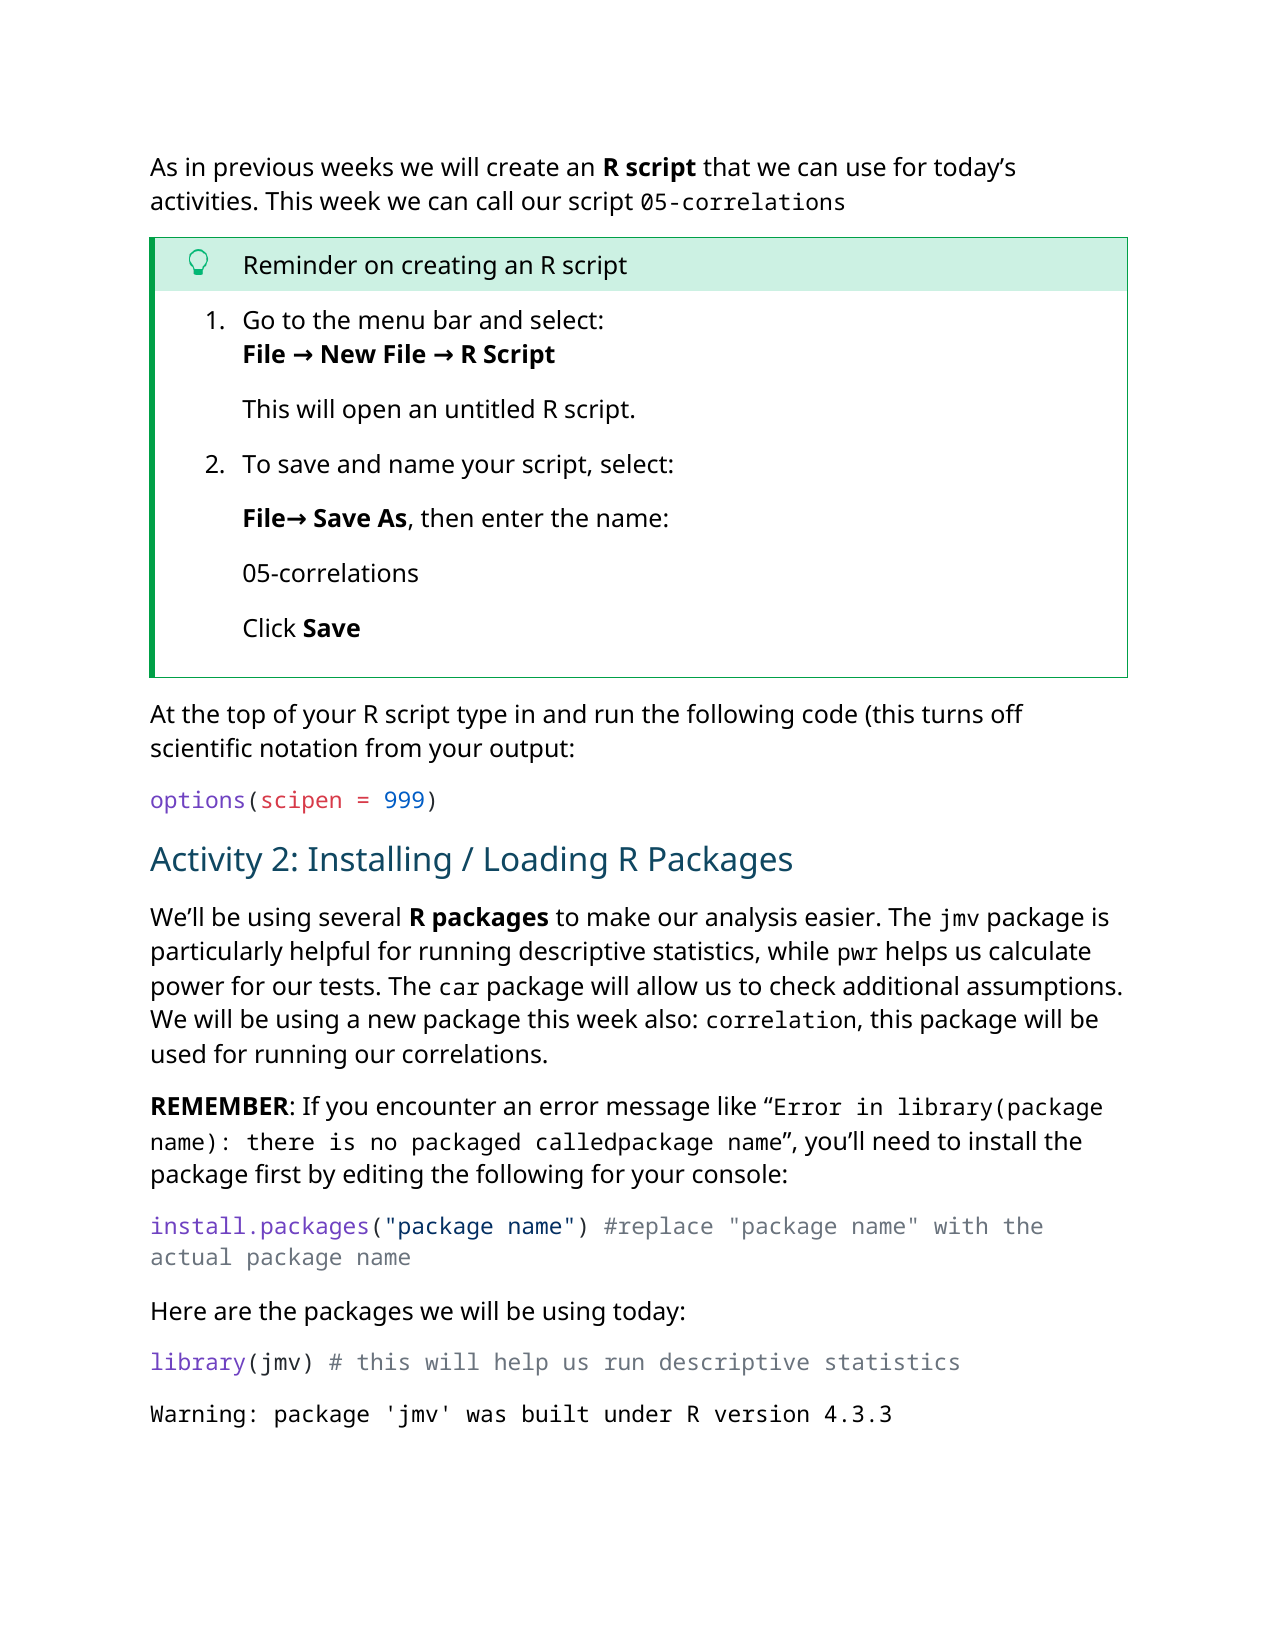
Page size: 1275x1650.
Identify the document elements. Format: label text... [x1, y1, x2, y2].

subtitle Activity 2: Installing / Loading R Packages [150, 836, 1125, 881]
text Here are the packages we will be using today: [150, 1293, 1125, 1327]
text options(scipen = 999) [150, 784, 1125, 815]
table_cell Go to the menu bar and select: File → New File → R Script This will open an untitled R script. To save and name your script, select: File→ Save As, then enter the name: 05-correlations Click Save [155, 291, 1127, 677]
text install.packages("package name") #replace "package name" with the actual package name [150, 1210, 1125, 1272]
text At the top of your R script type in and run the following code (this turns off scientific notation from your output: [150, 697, 1125, 765]
table_header Reminder on creating an R script [155, 238, 1127, 291]
text library(jmv) # this will help us run descriptive statistics [150, 1346, 1125, 1377]
text As in previous weeks we will create an R script that we can use for today’s activities. This week we can call our script 05-correlations [150, 150, 1125, 218]
text Warning: package 'jmv' was built under R version 4.3.3 [150, 1398, 1125, 1429]
text We’ll be using several R packages to make our analysis easier. The jmv package is particularly helpful for running descriptive statistics, while pwr helps us calculate power for our tests. The car package will allow us to check additional assumptions. We will be using a new package this week also: correlation, this package will be used for running our correlations. [150, 900, 1125, 1070]
text REMEMBER: If you encounter an error message like “Error in library(package name): there is no packaged calledpackage name”, you’ll need to install the package first by editing the following for your console: [150, 1089, 1125, 1191]
picture [186, 249, 211, 275]
